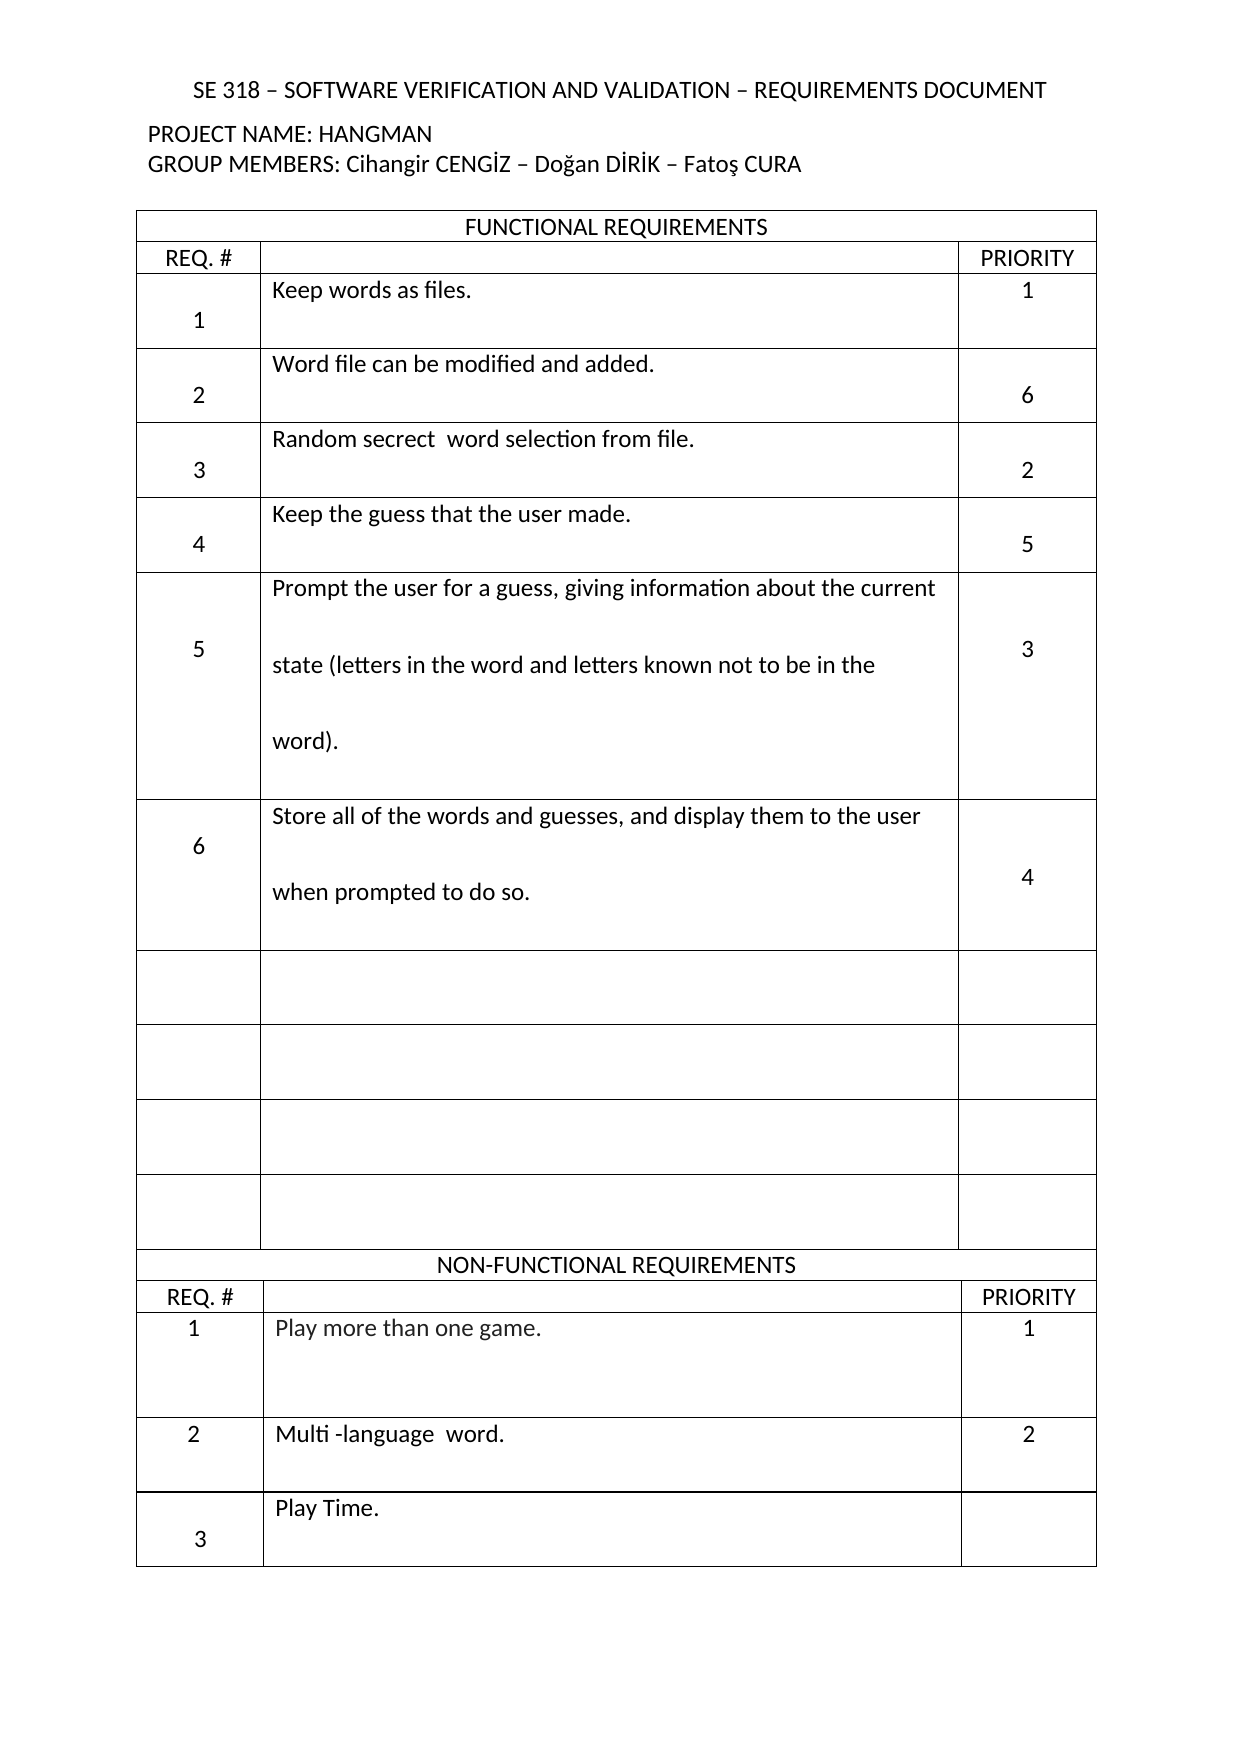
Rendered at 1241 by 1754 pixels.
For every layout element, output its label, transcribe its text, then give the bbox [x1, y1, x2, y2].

table_cell Random secrect word selection from file. [261, 423, 958, 497]
table_cell 3 [959, 573, 1096, 799]
table_cell 2 [137, 1418, 263, 1491]
table_cell [959, 1175, 1096, 1248]
table_cell 2 [959, 423, 1096, 497]
table_cell 2 [137, 349, 260, 422]
text PROJECT NAME: HANGMAN [148, 118, 1092, 149]
table_cell 1 [959, 274, 1096, 347]
table_cell Prompt the user for a guess, giving information about the current state (letters in the word and letters known not to be in the word). [261, 573, 958, 799]
table_cell [261, 1100, 958, 1174]
table_cell 3 [137, 423, 260, 497]
table_cell [264, 1281, 961, 1312]
table_cell [137, 1175, 260, 1248]
table_cell 1 [962, 1313, 1096, 1417]
table_cell [959, 1100, 1096, 1174]
table_cell Store all of the words and guesses, and display them to the user when prompted to do so. [261, 800, 958, 950]
table_cell 4 [959, 800, 1096, 950]
table_header FUNCTIONAL REQUIREMENTS [137, 211, 1096, 241]
table_cell PRIORITY [959, 242, 1096, 273]
table_cell [261, 242, 958, 273]
table_cell Play Time. [264, 1493, 961, 1566]
table_cell [261, 1025, 958, 1099]
table_cell 6 [137, 800, 260, 950]
table_cell 3 [137, 1493, 263, 1566]
table_cell 1 [137, 1313, 263, 1417]
table_cell [137, 951, 260, 1024]
table_cell PRIORITY [962, 1281, 1096, 1312]
table_cell 5 [137, 573, 260, 799]
table_cell [962, 1493, 1096, 1566]
table_cell 6 [959, 349, 1096, 422]
table_cell [261, 1175, 958, 1248]
table_cell 5 [959, 498, 1096, 572]
table_cell Keep words as files. [261, 274, 958, 347]
table_cell 1 [137, 274, 260, 347]
table_cell NON-FUNCTIONAL REQUIREMENTS [137, 1250, 1096, 1280]
table_cell REQ. # [137, 242, 260, 273]
text GROUP MEMBERS: Cihangir CENGİZ – Doğan DİRİK – Fatoş CURA [148, 149, 1092, 179]
table_cell 2 [962, 1418, 1096, 1491]
table_cell [137, 1100, 260, 1174]
table_cell [959, 1025, 1096, 1099]
table_cell Play more than one game. [264, 1313, 961, 1417]
table_cell [261, 951, 958, 1024]
table_cell [137, 1025, 260, 1099]
table_cell Word file can be modified and added. [261, 349, 958, 422]
table_cell Multi -language word. [264, 1418, 961, 1491]
table_cell Keep the guess that the user made. [261, 498, 958, 572]
table_cell 4 [137, 498, 260, 572]
table_cell [959, 951, 1096, 1024]
table_cell REQ. # [137, 1281, 263, 1312]
